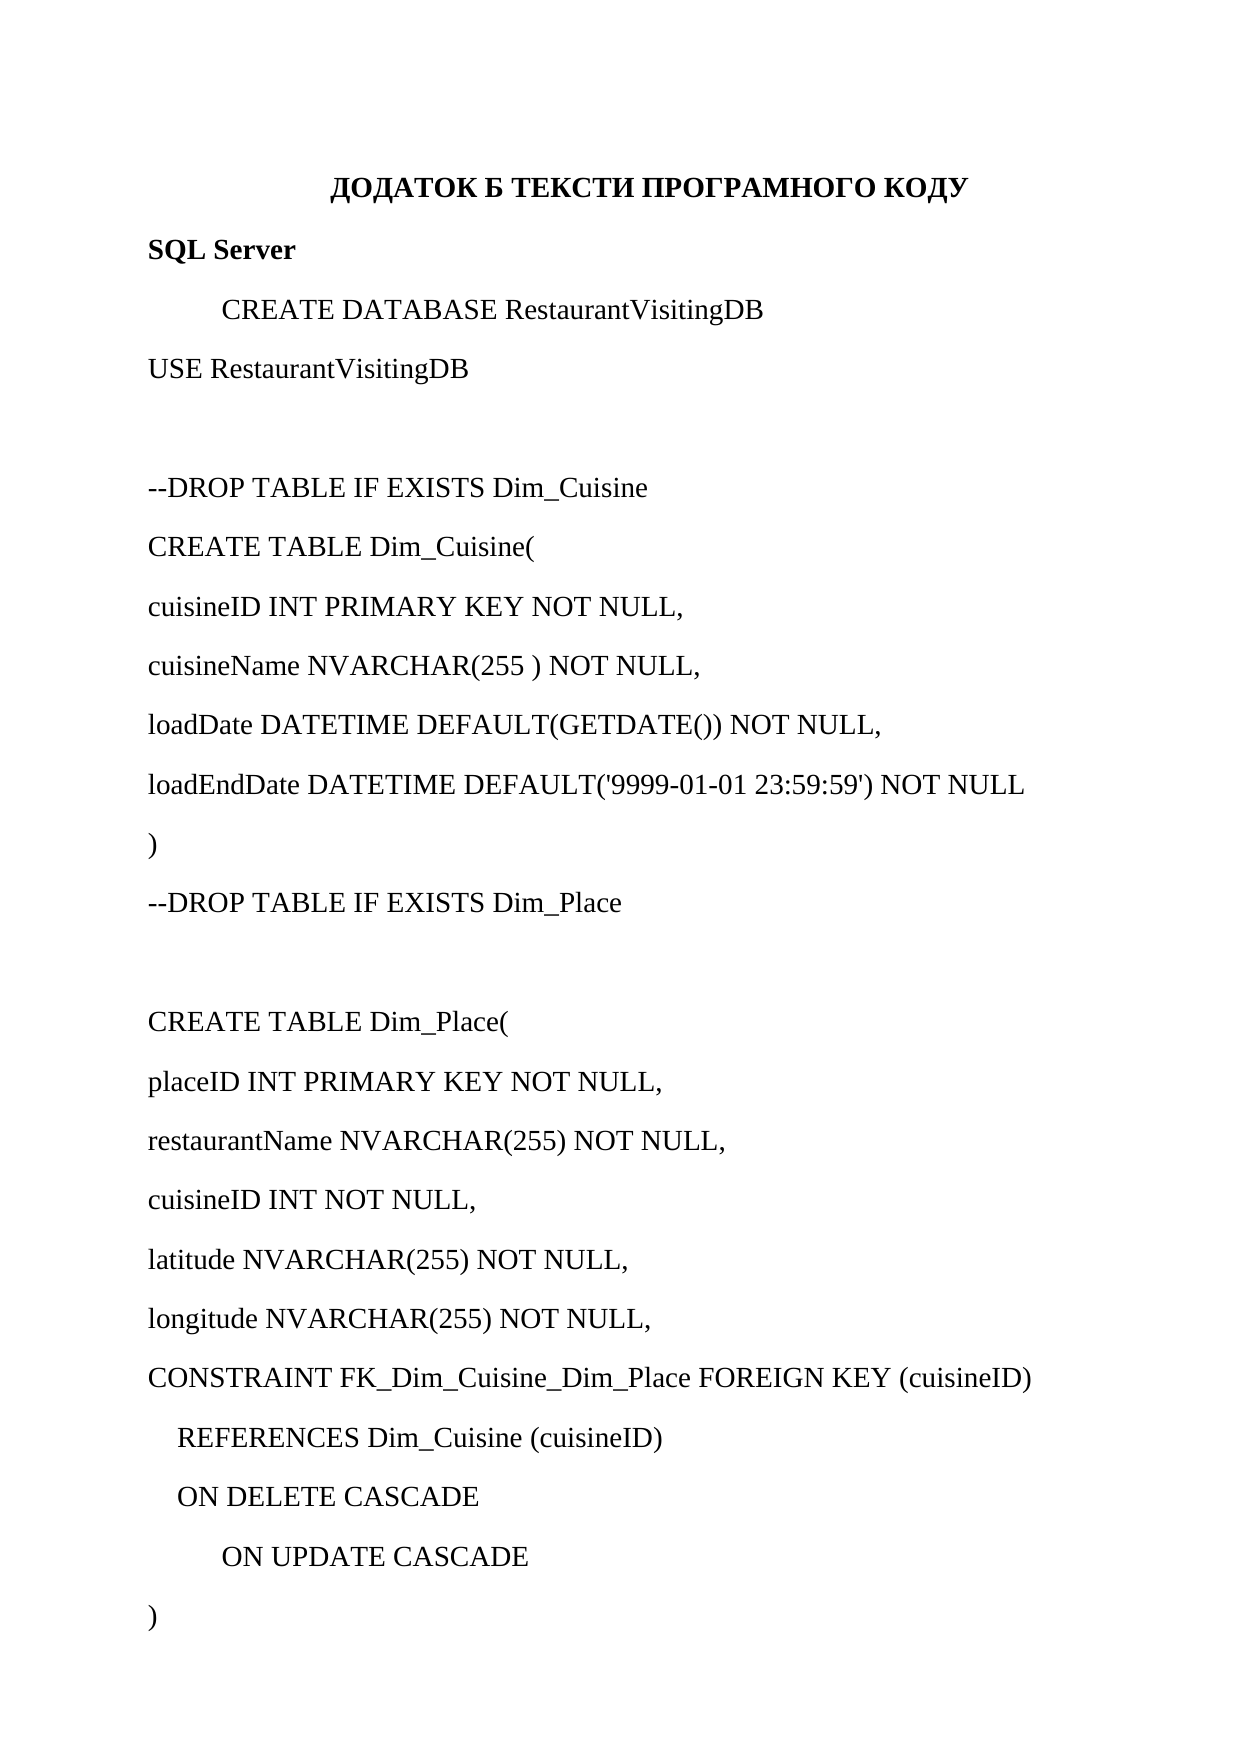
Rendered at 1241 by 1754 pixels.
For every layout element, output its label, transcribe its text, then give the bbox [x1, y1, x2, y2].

text CREATE TABLE Dim_Place( [148, 1004, 1152, 1038]
text latitude NVARCHAR(255) NOT NULL, [148, 1242, 1152, 1275]
text cuisineID INT PRIMARY KEY NOT NULL, [148, 589, 1152, 622]
text CONSTRAINT FK_Dim_Cuisine_Dim_Place FOREIGN KEY (cuisineID) [148, 1361, 1152, 1394]
text loadDate DATETIME DEFAULT(GETDATE()) NOT NULL, [148, 707, 1152, 741]
text placeID INT PRIMARY KEY NOT NULL, [148, 1064, 1152, 1097]
text SQL Server [148, 232, 1152, 266]
text ON DELETE CASCADE [148, 1479, 1152, 1513]
text USE RestaurantVisitingDB [148, 351, 1152, 385]
text Додаток Б Тексти програмного коду [148, 170, 1152, 203]
text longitude NVARCHAR(255) NOT NULL, [148, 1301, 1152, 1335]
text ON UPDATE CASCADE [148, 1539, 1152, 1572]
text --DROP TABLE IF EXISTS Dim_Place [148, 886, 1152, 919]
text ) [148, 826, 1152, 860]
text ) [148, 1598, 1152, 1632]
text CREATE TABLE Dim_Cuisine( [148, 529, 1152, 563]
text REFERENCES Dim_Cuisine (cuisineID) [148, 1420, 1152, 1453]
text cuisineName NVARCHAR(255 ) NOT NULL, [148, 648, 1152, 682]
text --DROP TABLE IF EXISTS Dim_Cuisine [148, 470, 1152, 503]
text restaurantName NVARCHAR(255) NOT NULL, [148, 1123, 1152, 1157]
text cuisineID INT NOT NULL, [148, 1182, 1152, 1216]
text CREATE DATABASE RestaurantVisitingDB [148, 292, 1152, 325]
text loadEndDate DATETIME DEFAULT('9999-01-01 23:59:59') NOT NULL [148, 767, 1152, 800]
